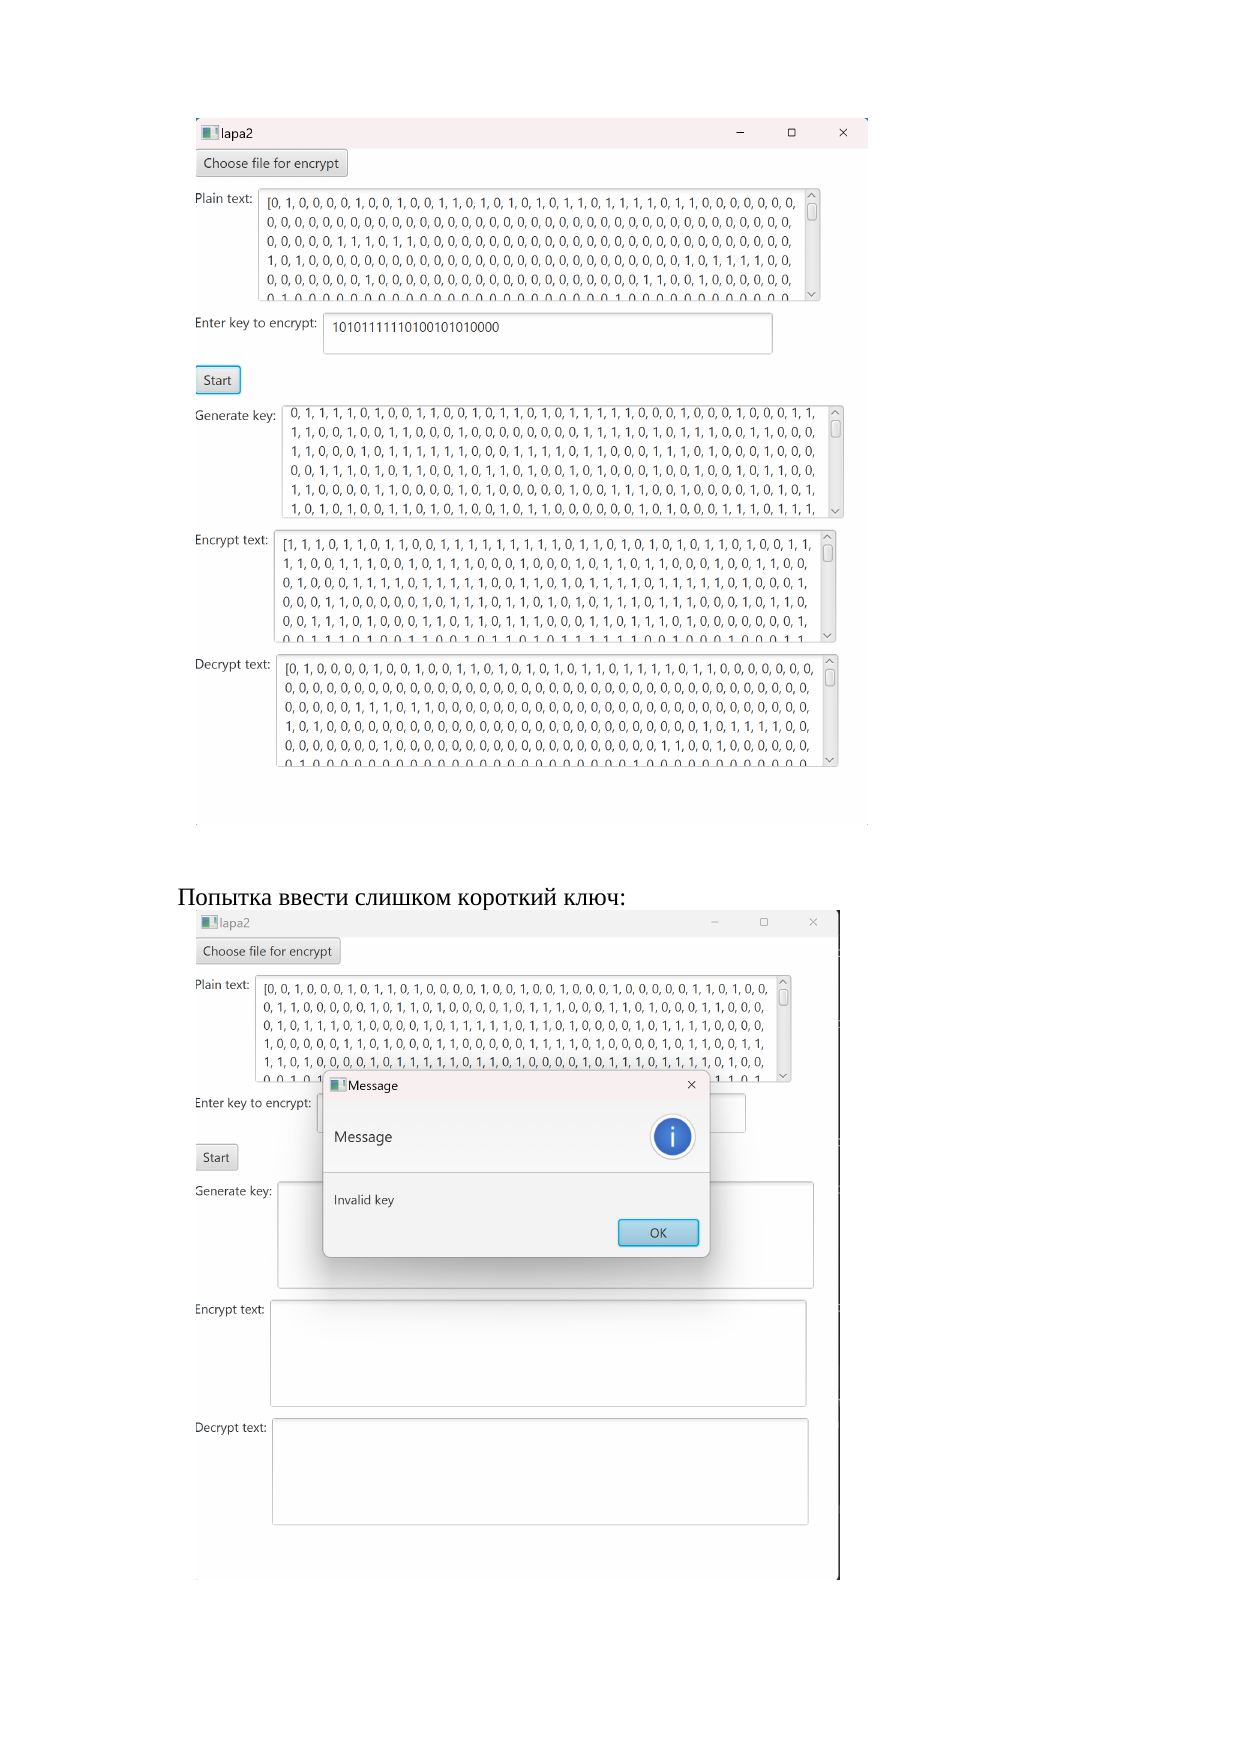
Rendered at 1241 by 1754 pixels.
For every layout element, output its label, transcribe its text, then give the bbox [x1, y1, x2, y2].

picture [196, 910, 840, 1580]
picture [196, 118, 868, 825]
